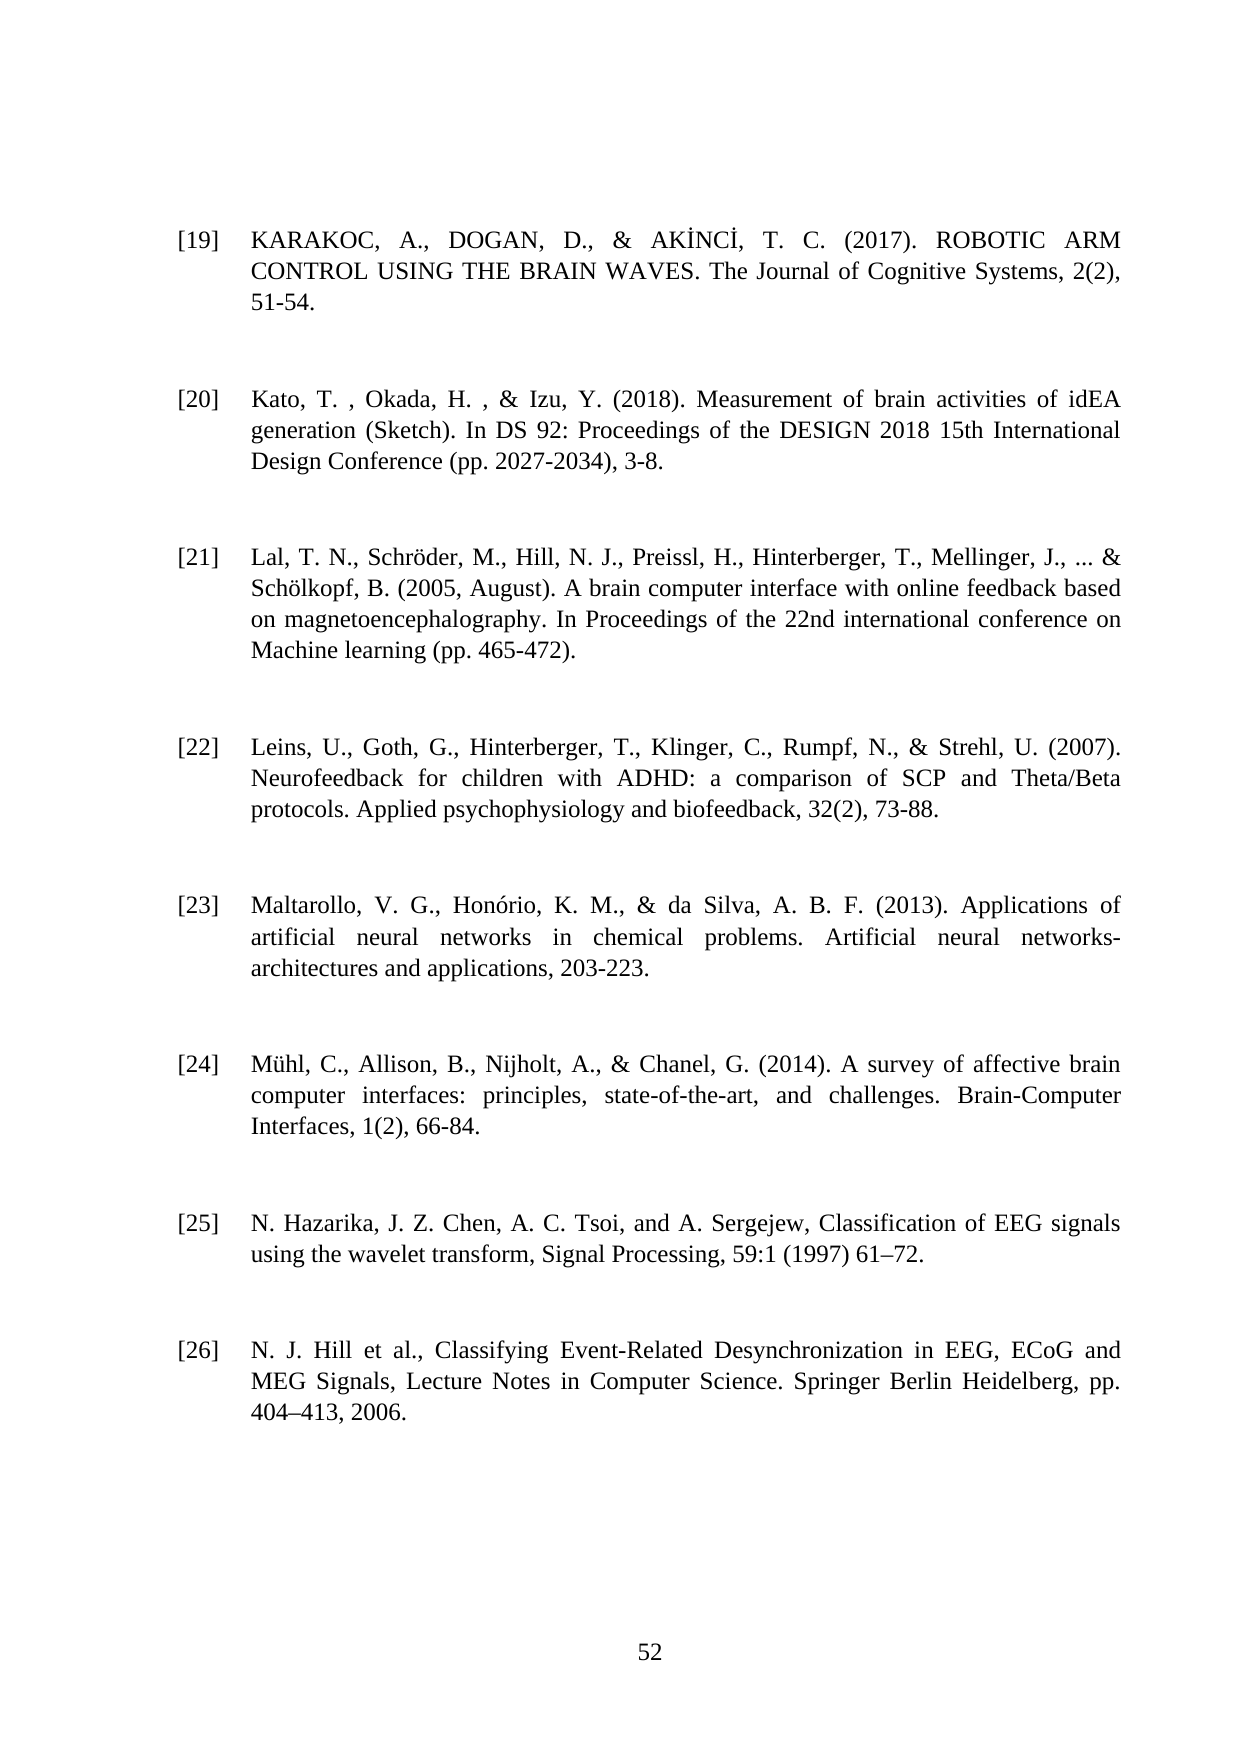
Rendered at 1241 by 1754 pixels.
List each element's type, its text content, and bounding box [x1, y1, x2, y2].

text [20] Kato, T. , Okada, H. , & Izu, Y. (2018). Measurement of brain activities of idEA generation (Sketch). In DS 92: Proceedings of the DESIGN 2018 15th International Design Conference (pp. 2027-2034), 3-8. [177, 384, 1122, 475]
text [26] N. J. Hill et al., Classifying Event-Related Desynchronization in EEG, ECoG and MEG Signals, Lecture Notes in Computer Science. Springer Berlin Heidelberg, pp. 404–413, 2006. [177, 1335, 1122, 1426]
text [19] KARAKOC, A., DOGAN, D., & AKİNCİ, T. C. (2017). ROBOTIC ARM CONTROL USING THE BRAIN WAVES. The Journal of Cognitive Systems, 2(2), 51-54. [177, 225, 1122, 316]
text [24] Mühl, C., Allison, B., Nijholt, A., & Chanel, G. (2014). A survey of affective brain computer interfaces: principles, state-of-the-art, and challenges. Brain-Computer Interfaces, 1(2), 66-84. [177, 1049, 1122, 1140]
text [23] Maltarollo, V. G., Honório, K. M., & da Silva, A. B. F. (2013). Applications of artificial neural networks in chemical problems. Artificial neural networks-architectures and applications, 203-223. [177, 891, 1122, 981]
text [25] N. Hazarika, J. Z. Chen, A. C. Tsoi, and A. Sergejew, Classification of EEG signals using the wavelet transform, Signal Processing, 59:1 (1997) 61–72. [177, 1208, 1122, 1267]
text [21] Lal, T. N., Schröder, M., Hill, N. J., Preissl, H., Hinterberger, T., Mellinger, J., ... & Schölkopf, B. (2005, August). A brain computer interface with online feedback based on magnetoencephalography. In Proceedings of the 22nd international conference on Machine learning (pp. 465-472). [177, 542, 1122, 664]
text [22] Leins, U., Goth, G., Hinterberger, T., Klinger, C., Rumpf, N., & Strehl, U. (2007). Neurofeedback for children with ADHD: a comparison of SCP and Theta/Beta protocols. Applied psychophysiology and biofeedback, 32(2), 73-88. [177, 732, 1122, 823]
